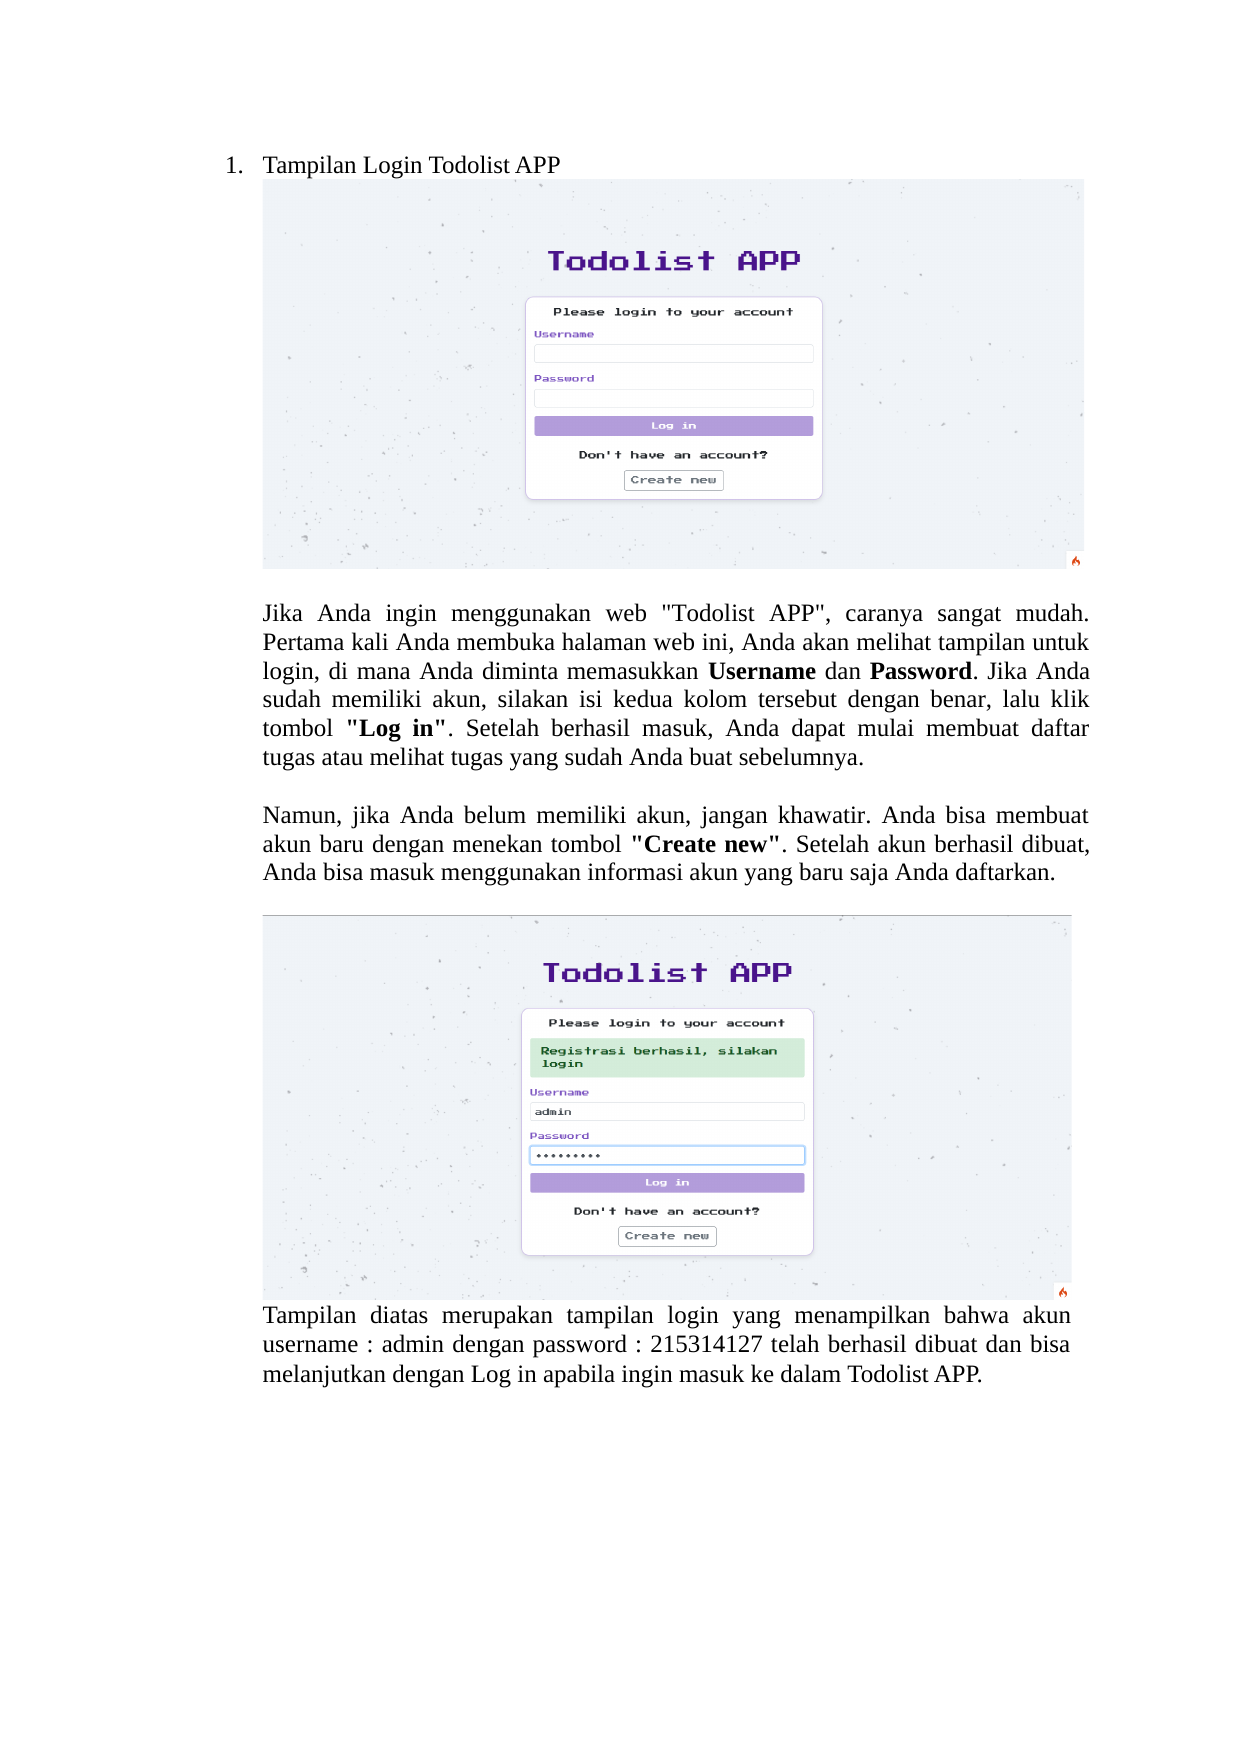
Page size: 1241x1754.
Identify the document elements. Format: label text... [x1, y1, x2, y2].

list Tampilan Login Todolist APP [225, 150, 1071, 179]
text Namun, jika Anda belum memiliki akun, jangan khawatir. Anda bisa membuat akun baru dengan menekan tombol "Create new". Setelah akun berhasil dibuat, Anda bisa masuk menggunakan informasi akun yang baru saja Anda daftarkan. [262, 800, 1090, 886]
list Tampilan diatas merupakan tampilan login yang menampilkan bahwa akun username : admin dengan password : 215314127 telah berhasil dibuat dan bisa melanjutkan dengan Log in apabila ingin masuk ke dalam Todolist APP. [262, 1300, 1071, 1388]
text Jika Anda ingin menggunakan web "Todolist APP", caranya sangat mudah. Pertama kali Anda membuka halaman web ini, Anda akan melihat tampilan untuk login, di mana Anda diminta memasukkan Username dan Password. Jika Anda sudah memiliki akun, silakan isi kedua kolom tersebut dengan benar, lalu klik tombol "Log in". Setelah berhasil masuk, Anda dapat mulai membuat daftar tugas atau melihat tugas yang sudah Anda buat sebelumnya. [262, 598, 1090, 771]
picture [262, 179, 1085, 569]
picture [262, 915, 1072, 1300]
